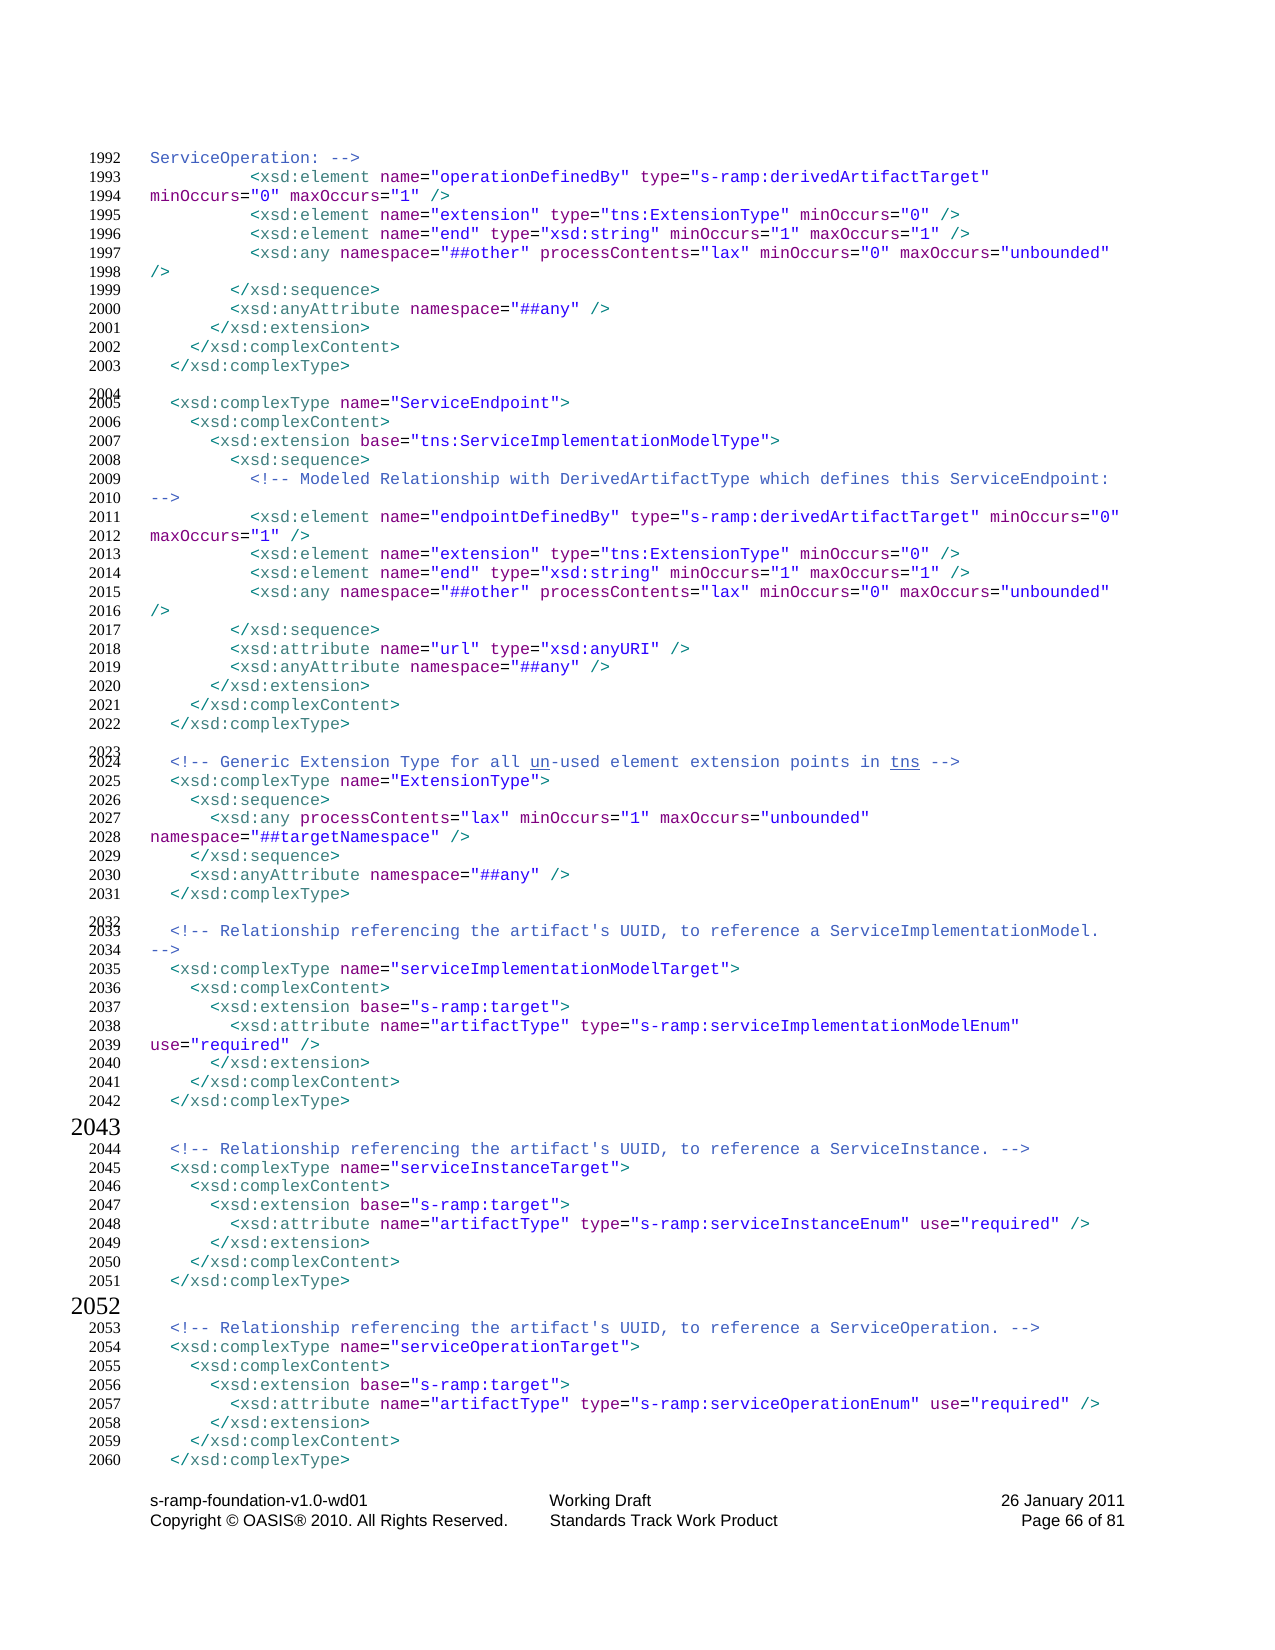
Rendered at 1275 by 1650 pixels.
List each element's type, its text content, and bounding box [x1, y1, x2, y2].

text </xsd:complexType> [150, 716, 1125, 734]
text <xsd:extension base="s-ramp:target"> [150, 1376, 1125, 1395]
text <xsd:any namespace="##other" processContents="lax" minOccurs="0" maxOccurs="unbounded" /> [150, 584, 1125, 621]
text <xsd:complexType name="serviceImplementationModelTarget"> [150, 961, 1125, 979]
text </xsd:complexContent> [150, 338, 1125, 357]
text </xsd:complexType> [150, 885, 1125, 904]
text </xsd:sequence> [150, 848, 1125, 866]
text <xsd:attribute name="artifactType" type="s-ramp:serviceInstanceEnum" use="required" /> [150, 1216, 1125, 1234]
text </xsd:complexContent> [150, 1074, 1125, 1093]
text <xsd:complexType name="serviceOperationTarget"> [150, 1339, 1125, 1358]
text <xsd:attribute name="artifactType" type="s-ramp:serviceOperationEnum" use="required" /> [150, 1395, 1125, 1414]
text <xsd:anyAttribute namespace="##any" /> [150, 866, 1125, 885]
text </xsd:extension> [150, 1234, 1125, 1253]
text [150, 150, 1125, 169]
text </xsd:extension> [150, 1414, 1125, 1433]
text </xsd:complexType> [150, 1452, 1125, 1471]
text <xsd:extension base="tns:ServiceImplementationModelType"> [150, 433, 1125, 452]
text </xsd:complexType> [150, 357, 1125, 376]
text <xsd:attribute name="url" type="xsd:anyURI" /> [150, 640, 1125, 659]
text <xsd:complexContent> [150, 414, 1125, 433]
text </xsd:complexContent> [150, 697, 1125, 716]
text <xsd:element name="end" type="xsd:string" minOccurs="1" maxOccurs="1" /> [150, 565, 1125, 584]
text <xsd:sequence> [150, 791, 1125, 810]
text <!-- Relationship referencing the artifact's UUID, to reference a ServiceOperation. --> [150, 1320, 1125, 1339]
text <!-- Relationship referencing the artifact's UUID, to reference a ServiceInstance. --> [150, 1140, 1125, 1159]
text <xsd:extension base="s-ramp:target"> [150, 1197, 1125, 1216]
text <xsd:anyAttribute namespace="##any" /> [150, 301, 1125, 320]
text <xsd:attribute name="artifactType" type="s-ramp:serviceImplementationModelEnum" use="required" /> [150, 1017, 1125, 1055]
text <xsd:any processContents="lax" minOccurs="1" maxOccurs="unbounded" namespace="##targetNamespace" /> [150, 810, 1125, 848]
text <xsd:any namespace="##other" processContents="lax" minOccurs="0" maxOccurs="unbounded" /> [150, 244, 1125, 282]
text <xsd:element name="extension" type="tns:ExtensionType" minOccurs="0" /> [150, 546, 1125, 565]
text </xsd:complexContent> [150, 1253, 1125, 1272]
text </xsd:complexType> [150, 1272, 1125, 1291]
text <xsd:complexContent> [150, 979, 1125, 998]
text </xsd:extension> [150, 320, 1125, 338]
text <xsd:extension base="s-ramp:target"> [150, 998, 1125, 1017]
text <xsd:complexContent> [150, 1178, 1125, 1197]
text <xsd:element name="operationDefinedBy" type="s-ramp:derivedArtifactTarget" minOccurs="0" maxOccurs="1" /> [150, 169, 1125, 207]
text <!-- Relationship referencing the artifact's UUID, to reference a ServiceImplementationModel. --> [150, 923, 1125, 961]
text <xsd:anyAttribute namespace="##any" /> [150, 659, 1125, 678]
text </xsd:sequence> [150, 282, 1125, 301]
text <xsd:element name="endpointDefinedBy" type="s-ramp:derivedArtifactTarget" minOccurs="0" maxOccurs="1" /> [150, 508, 1125, 546]
text </xsd:extension> [150, 678, 1125, 697]
text </xsd:complexType> [150, 1093, 1125, 1112]
text <!-- Modeled Relationship with DerivedArtifactType which defines this ServiceEndpoint: --> [150, 471, 1125, 508]
text <xsd:complexType name="ServiceEndpoint"> [150, 395, 1125, 414]
text </xsd:extension> [150, 1055, 1125, 1074]
text <xsd:complexType name="serviceInstanceTarget"> [150, 1159, 1125, 1178]
text <xsd:complexContent> [150, 1358, 1125, 1376]
text <!-- Generic Extension Type for all un-used element extension points in tns --> [150, 753, 1125, 772]
text <xsd:element name="end" type="xsd:string" minOccurs="1" maxOccurs="1" /> [150, 225, 1125, 244]
text </xsd:sequence> [150, 621, 1125, 640]
text </xsd:complexContent> [150, 1433, 1125, 1452]
text <xsd:sequence> [150, 452, 1125, 471]
text <xsd:complexType name="ExtensionType"> [150, 772, 1125, 791]
text <xsd:element name="extension" type="tns:ExtensionType" minOccurs="0" /> [150, 207, 1125, 225]
